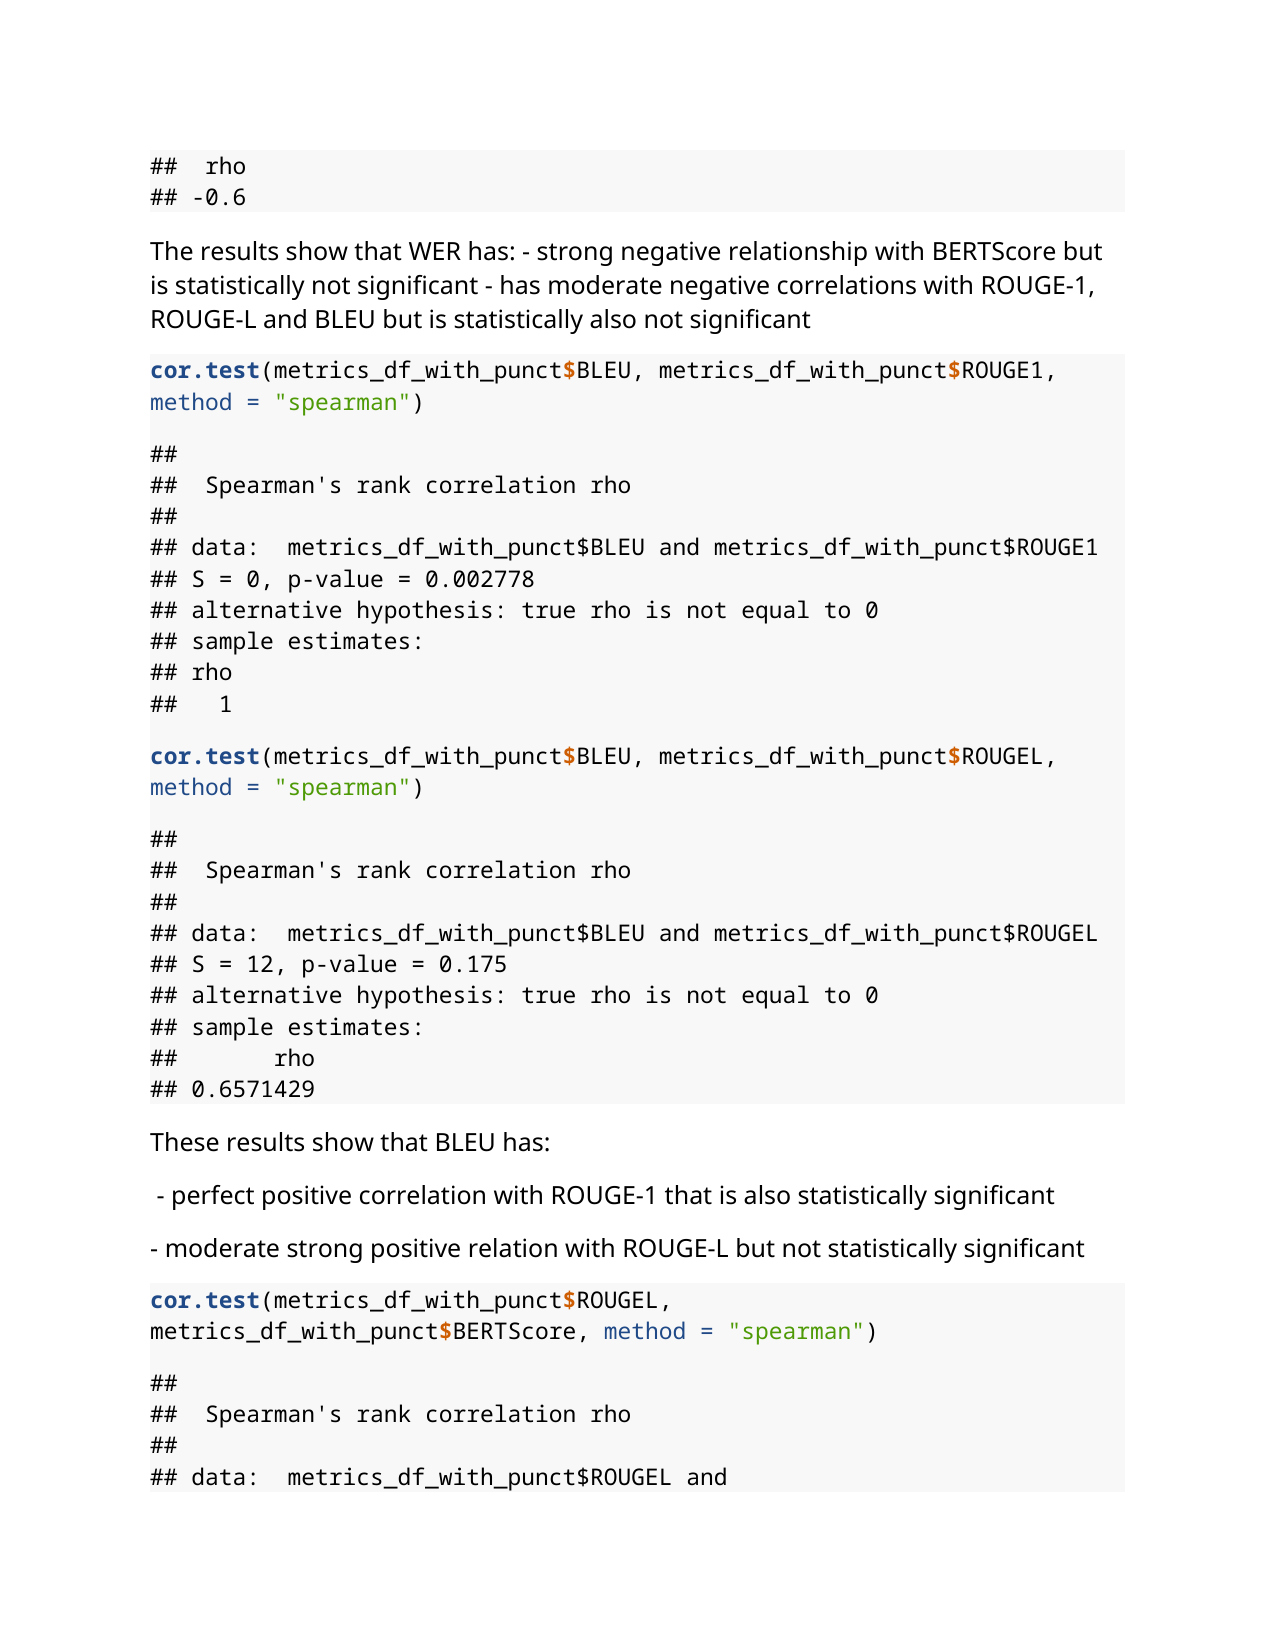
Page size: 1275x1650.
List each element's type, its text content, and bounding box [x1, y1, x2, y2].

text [150, 1367, 1125, 1492]
text ## ## Spearman's rank correlation rho ## ## data: metrics_df_with_punct$BLEU and metrics_df_with_punct$ROUGE1 ## S = 0, p-value = 0.002778 ## alternative hypothesis: true rho is not equal to 0 ## sample estimates: ## rho ## 1 [150, 438, 1125, 719]
text ## ## Spearman's rank correlation rho ## ## data: metrics_df_with_punct$BLEU and metrics_df_with_punct$ROUGEL ## S = 12, p-value = 0.175 ## alternative hypothesis: true rho is not equal to 0 ## sample estimates: ## rho ## 0.6571429 [150, 823, 1125, 1104]
text cor.test(metrics_df_with_punct$BLEU, metrics_df_with_punct$ROUGEL, method = "spearman") [425, 740, 1125, 802]
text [150, 150, 1125, 212]
text - moderate strong positive relation with ROUGE-L but not statistically significant [150, 1231, 1125, 1265]
text - perfect positive correlation with ROUGE-1 that is also statistically significant [150, 1178, 1125, 1212]
text The results show that WER has: - strong negative relationship with BERTScore but is statistically not significant - has moderate negative correlations with ROUGE-1, ROUGE-L and BLEU but is statistically also not significant [150, 233, 1125, 336]
text cor.test(metrics_df_with_punct$BLEU, metrics_df_with_punct$ROUGE1, method = "spearman") [425, 354, 1125, 417]
text These results show that BLEU has: [150, 1125, 1125, 1159]
text cor.test(metrics_df_with_punct$ROUGEL, metrics_df_with_punct$BERTScore, method = "spearman") [150, 1283, 1125, 1346]
